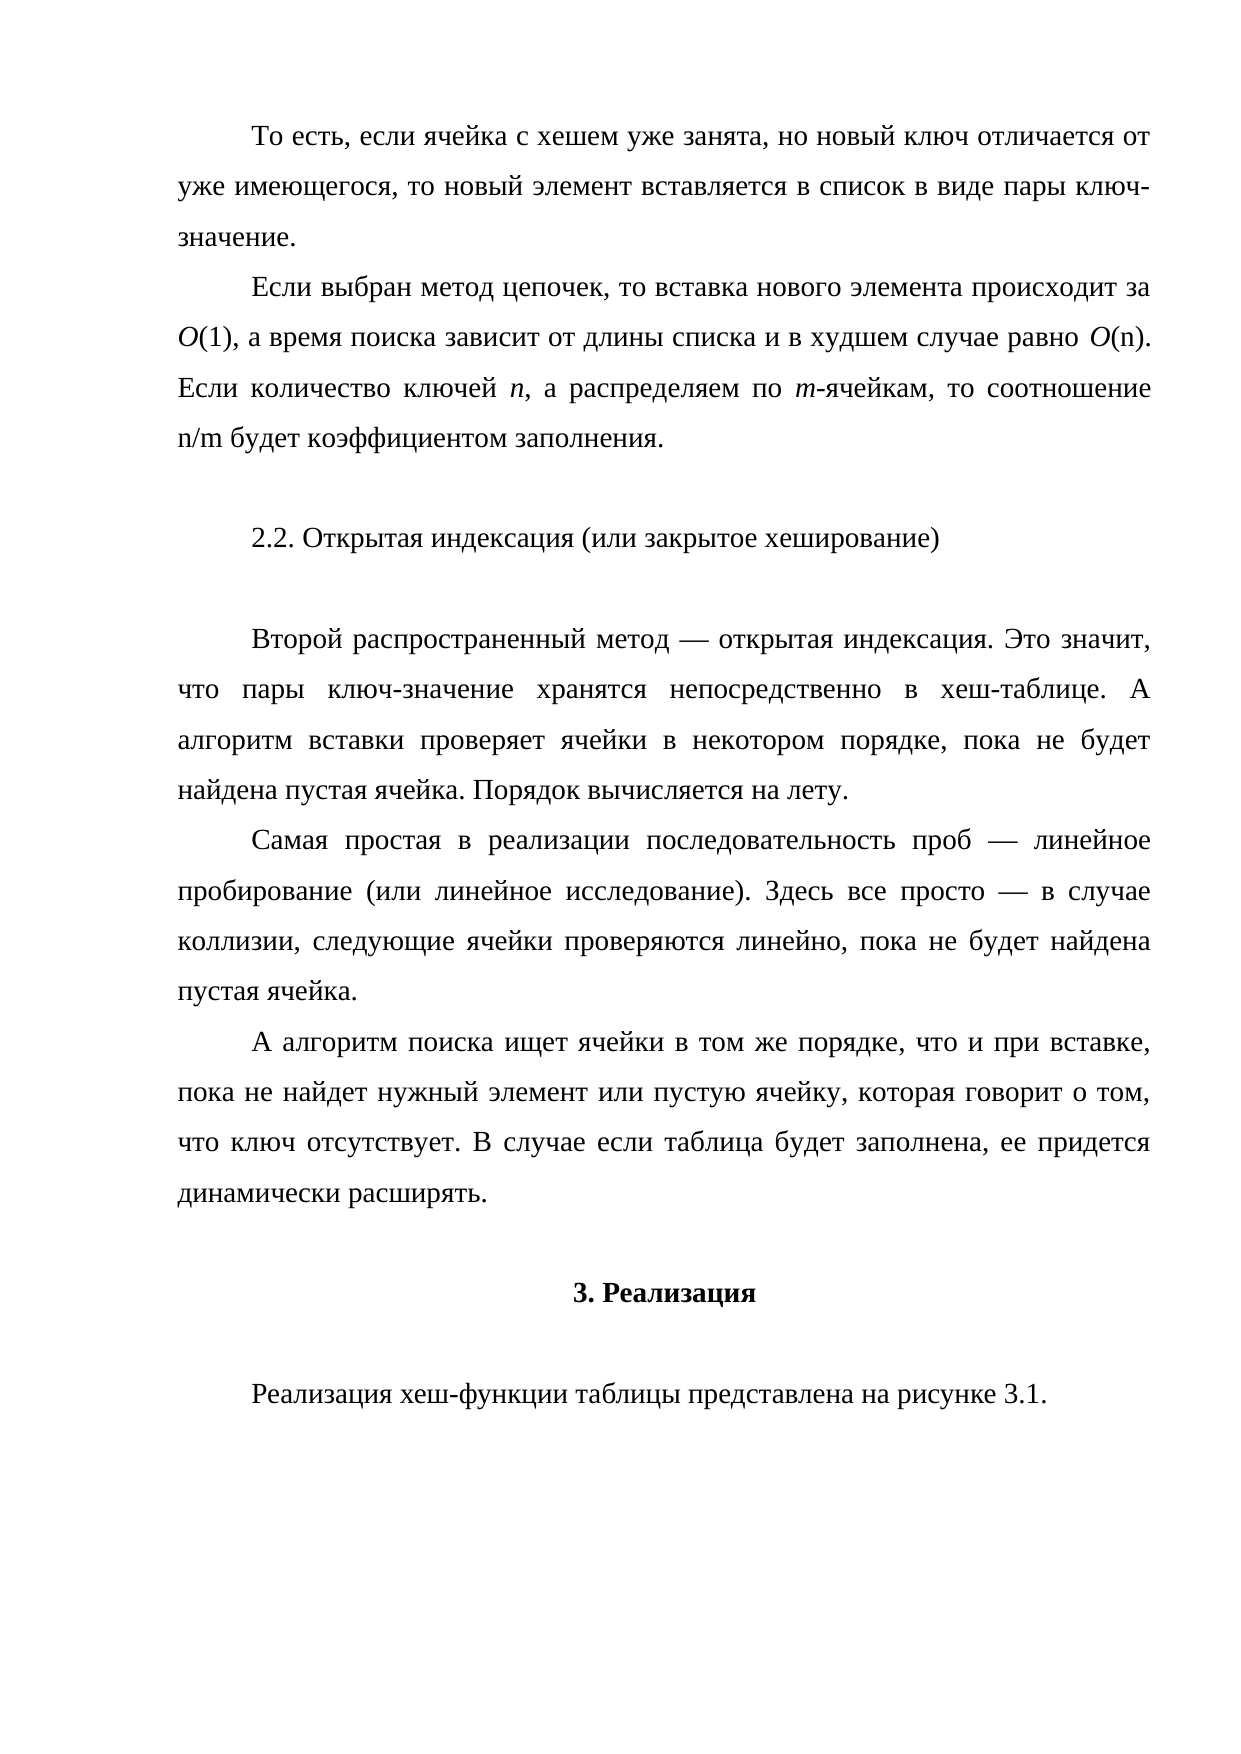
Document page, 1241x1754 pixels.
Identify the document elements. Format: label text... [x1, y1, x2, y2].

text 3. Реализация [177, 1275, 1152, 1309]
text Второй распространенный метод — открытая индексация. Это значит, что пары ключ-значение хранятся непосредственно в хеш-таблице. А алгоритм вставки проверяет ячейки в некотором порядке, пока не будет найдена пустая ячейка. Порядок вычисляется на лету. [177, 621, 1152, 806]
text Самая простая в реализации последовательность проб — линейное пробирование (или линейное исследование). Здесь все просто — в случае коллизии, следующие ячейки проверяются линейно, пока не будет найдена пустая ячейка. [177, 822, 1152, 1007]
text А алгоритм поиска ищет ячейки в том же порядке, что и при вставке, пока не найдет нужный элемент или пустую ячейку, которая говорит о том, что ключ отсутствует. В случае если таблица будет заполнена, ее придется динамически расширять. [177, 1024, 1152, 1208]
text Реализация хеш-функции таблицы представлена на рисунке 3.1. [177, 1376, 1152, 1409]
subtitle 2.2. Открытая индексация (или закрытое хеширование) [177, 521, 1152, 554]
text Если выбран метод цепочек, то вставка нового элемента происходит за O(1), а время поиска зависит от длины списка и в худшем случае равно O(n). Если количество ключей n, а распределяем по m-ячейкам, то соотношение n/m будет коэффициентом заполнения. [177, 269, 1152, 453]
text То есть, если ячейка с хешем уже занята, но новый ключ отличается от уже имеющегося, то новый элемент вставляется в список в виде пары ключ-значение. [177, 118, 1152, 252]
